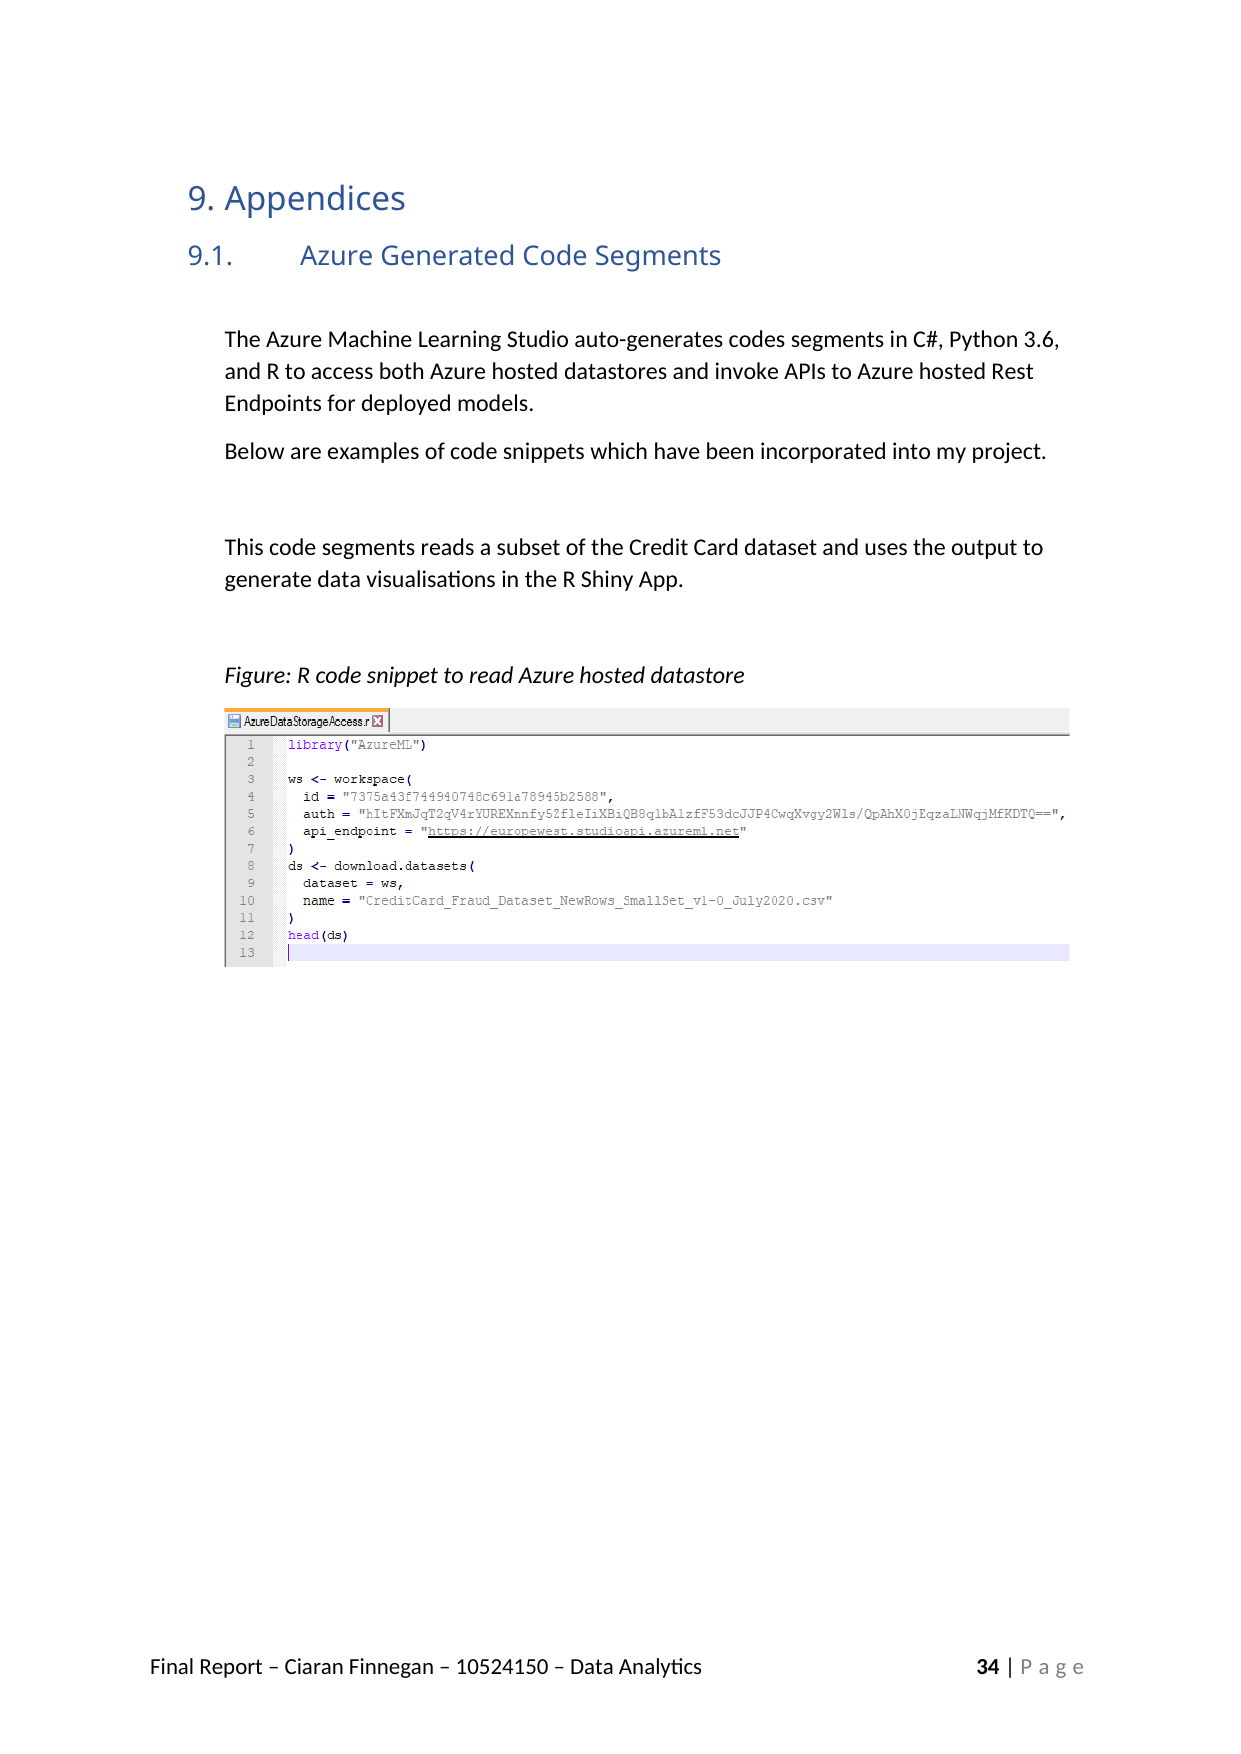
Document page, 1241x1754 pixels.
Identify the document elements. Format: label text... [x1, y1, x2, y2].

text Below are examples of code snippets which have been incorporated into my project. [224, 436, 1090, 465]
text Figure: R code snippet to read Azure hosted datastore [224, 660, 1090, 689]
subtitle Appendices [187, 175, 1090, 220]
text This code segments reads a subset of the Credit Card dataset and uses the output to generate data visualisations in the R Shiny App. [224, 532, 1090, 593]
picture [224, 708, 1070, 967]
text The Azure Machine Learning Studio auto-generates codes segments in C#, Python 3.6, and R to access both Azure hosted datastores and invoke APIs to Azure hosted Rest Endpoints for deployed models. [224, 324, 1090, 417]
subtitle Azure Generated Code Segments [187, 236, 1090, 273]
